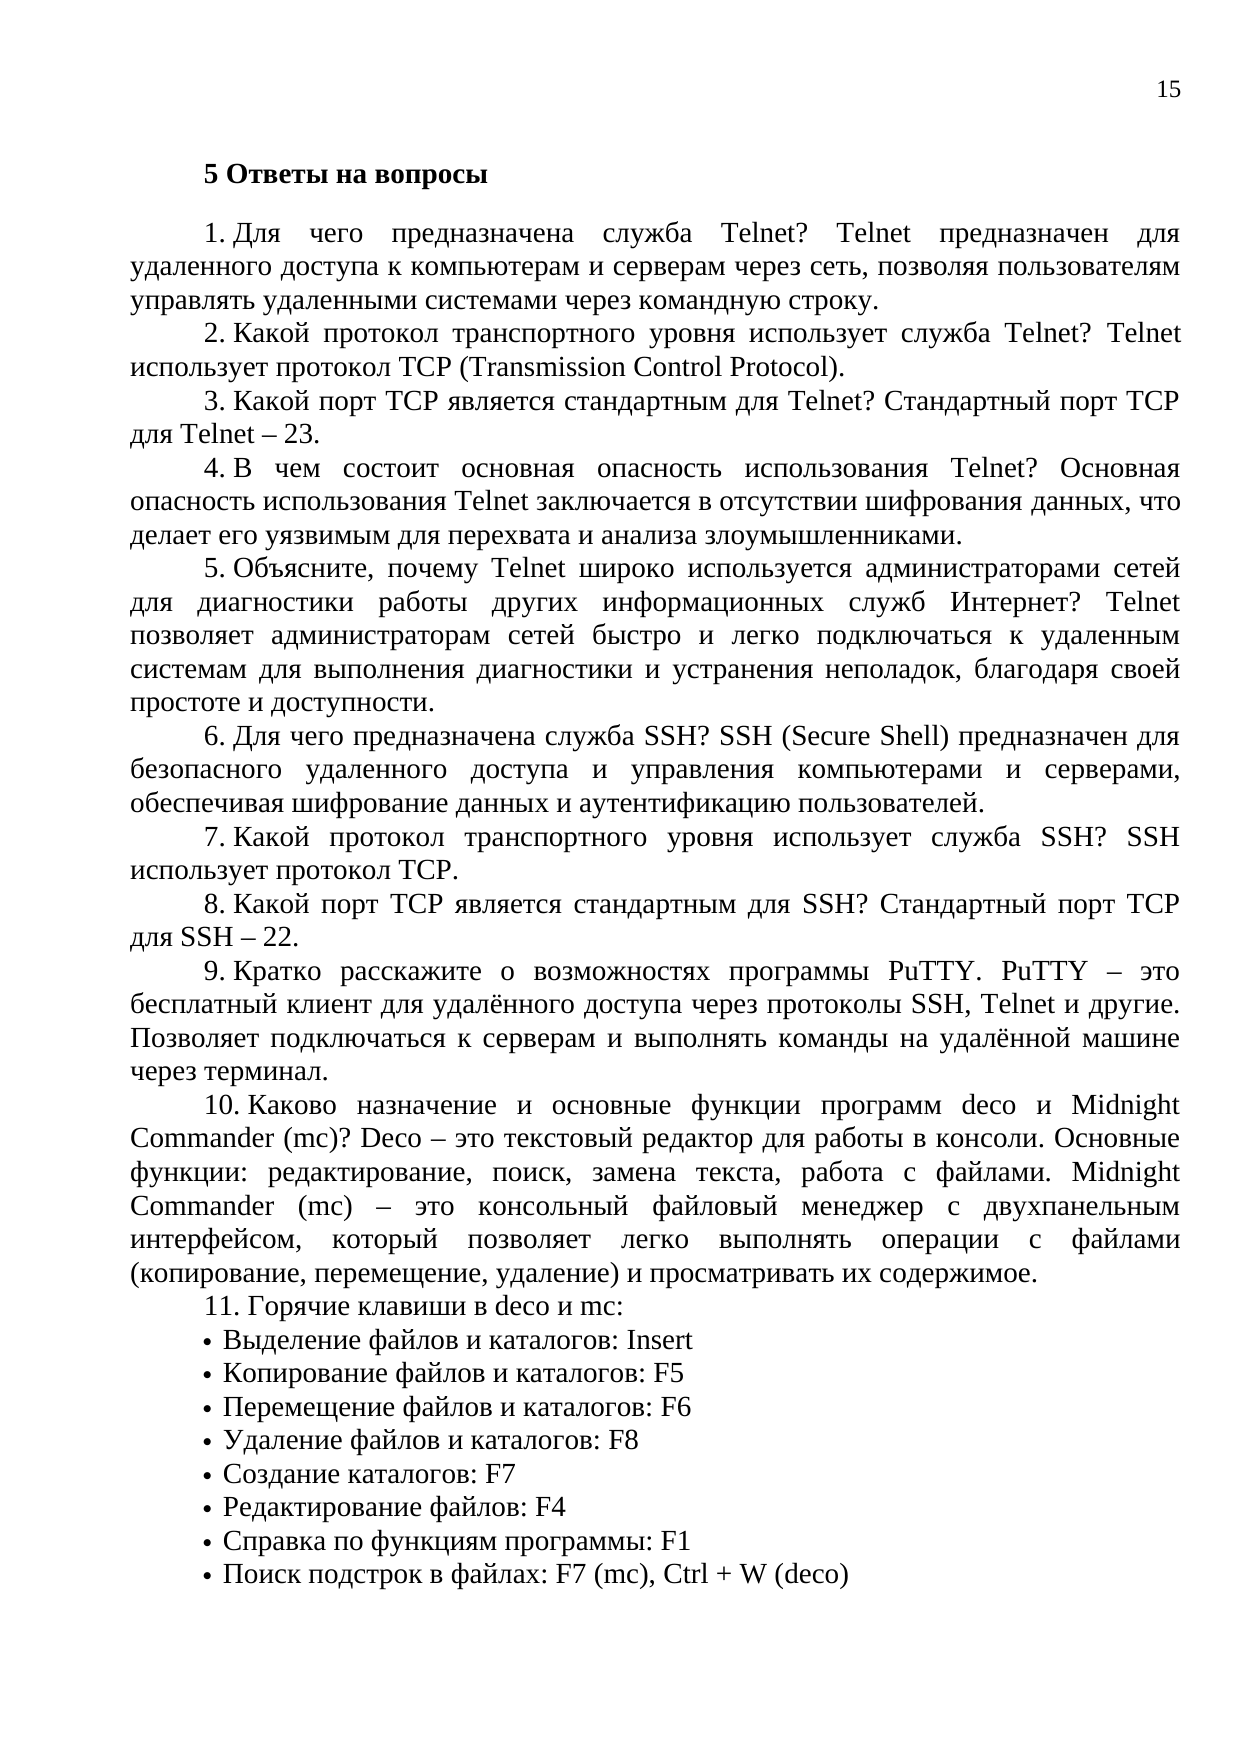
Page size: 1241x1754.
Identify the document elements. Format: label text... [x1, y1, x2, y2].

list Удаление файлов и каталогов: F8 [130, 1422, 1181, 1456]
list Редактирование файлов: F4 [130, 1489, 1181, 1523]
list Для чего предназначена служба SSH? SSH (Secure Shell) предназначен для безопасного удаленного доступа и управления компьютерами и серверами, обеспечивая шифрование данных и аутентификацию пользователей. [130, 718, 1181, 819]
list Какой протокол транспортного уровня использует служба SSH? SSH использует протокол TCP. [130, 819, 1181, 886]
list Справка по функциям программы: F1 [130, 1523, 1181, 1557]
list Каково назначение и основные функции программ deco и Midnight Commander (mc)? Deco – это текстовый редактор для работы в консоли. Основные функции: редактирование, поиск, замена текста, работа с файлами. Midnight Commander (mc) – это консольный файловый менеджер с двухпанельным интерфейсом, который позволяет легко выполнять операции с файлами (копирование, перемещение, удаление) и просматривать их содержимое. [130, 1087, 1181, 1288]
list Объясните, почему Telnet широко используется администраторами сетей для диагностики работы других информационных служб Интернет? Telnet позволяет администраторам сетей быстро и легко подключаться к удаленным системам для выполнения диагностики и устранения неполадок, благодаря своей простоте и доступности. [130, 550, 1181, 718]
list Какой протокол транспортного уровня использует служба Telnet? Telnet использует протокол TCP (Transmission Control Protocol). [130, 316, 1181, 383]
list Какой порт TCP является стандартным для SSH? Стандартный порт TCP для SSH – 22. [130, 886, 1181, 953]
list Какой порт TCP является стандартным для Telnet? Стандартный порт TCP для Telnet – 23. [130, 383, 1181, 450]
text 5 Ответы на вопросы [130, 156, 1181, 190]
list Горячие клавиши в deco и mc: [130, 1288, 1181, 1322]
list Перемещение файлов и каталогов: F6 [130, 1389, 1181, 1422]
list Кратко расскажите о возможностях программы PuTTY. PuTTY – это бесплатный клиент для удалённого доступа через протоколы SSH, Telnet и другие. Позволяет подключаться к серверам и выполнять команды на удалённой машине через терминал. [130, 953, 1181, 1087]
list В чем состоит основная опасность использования Telnet? Основная опасность использования Telnet заключается в отсутствии шифрования данных, что делает его уязвимым для перехвата и анализа злоумышленниками. [130, 450, 1181, 550]
list Для чего предназначена служба Telnet? Telnet предназначен для удаленного доступа к компьютерам и серверам через сеть, позволяя пользователям управлять удаленными системами через командную строку. [130, 215, 1181, 316]
list Поиск подстрок в файлах: F7 (mc), Ctrl + W (deco) [130, 1557, 1181, 1590]
list Копирование файлов и каталогов: F5 [130, 1355, 1181, 1389]
list Создание каталогов: F7 [130, 1456, 1181, 1489]
list Выделение файлов и каталогов: Insert [130, 1322, 1181, 1355]
